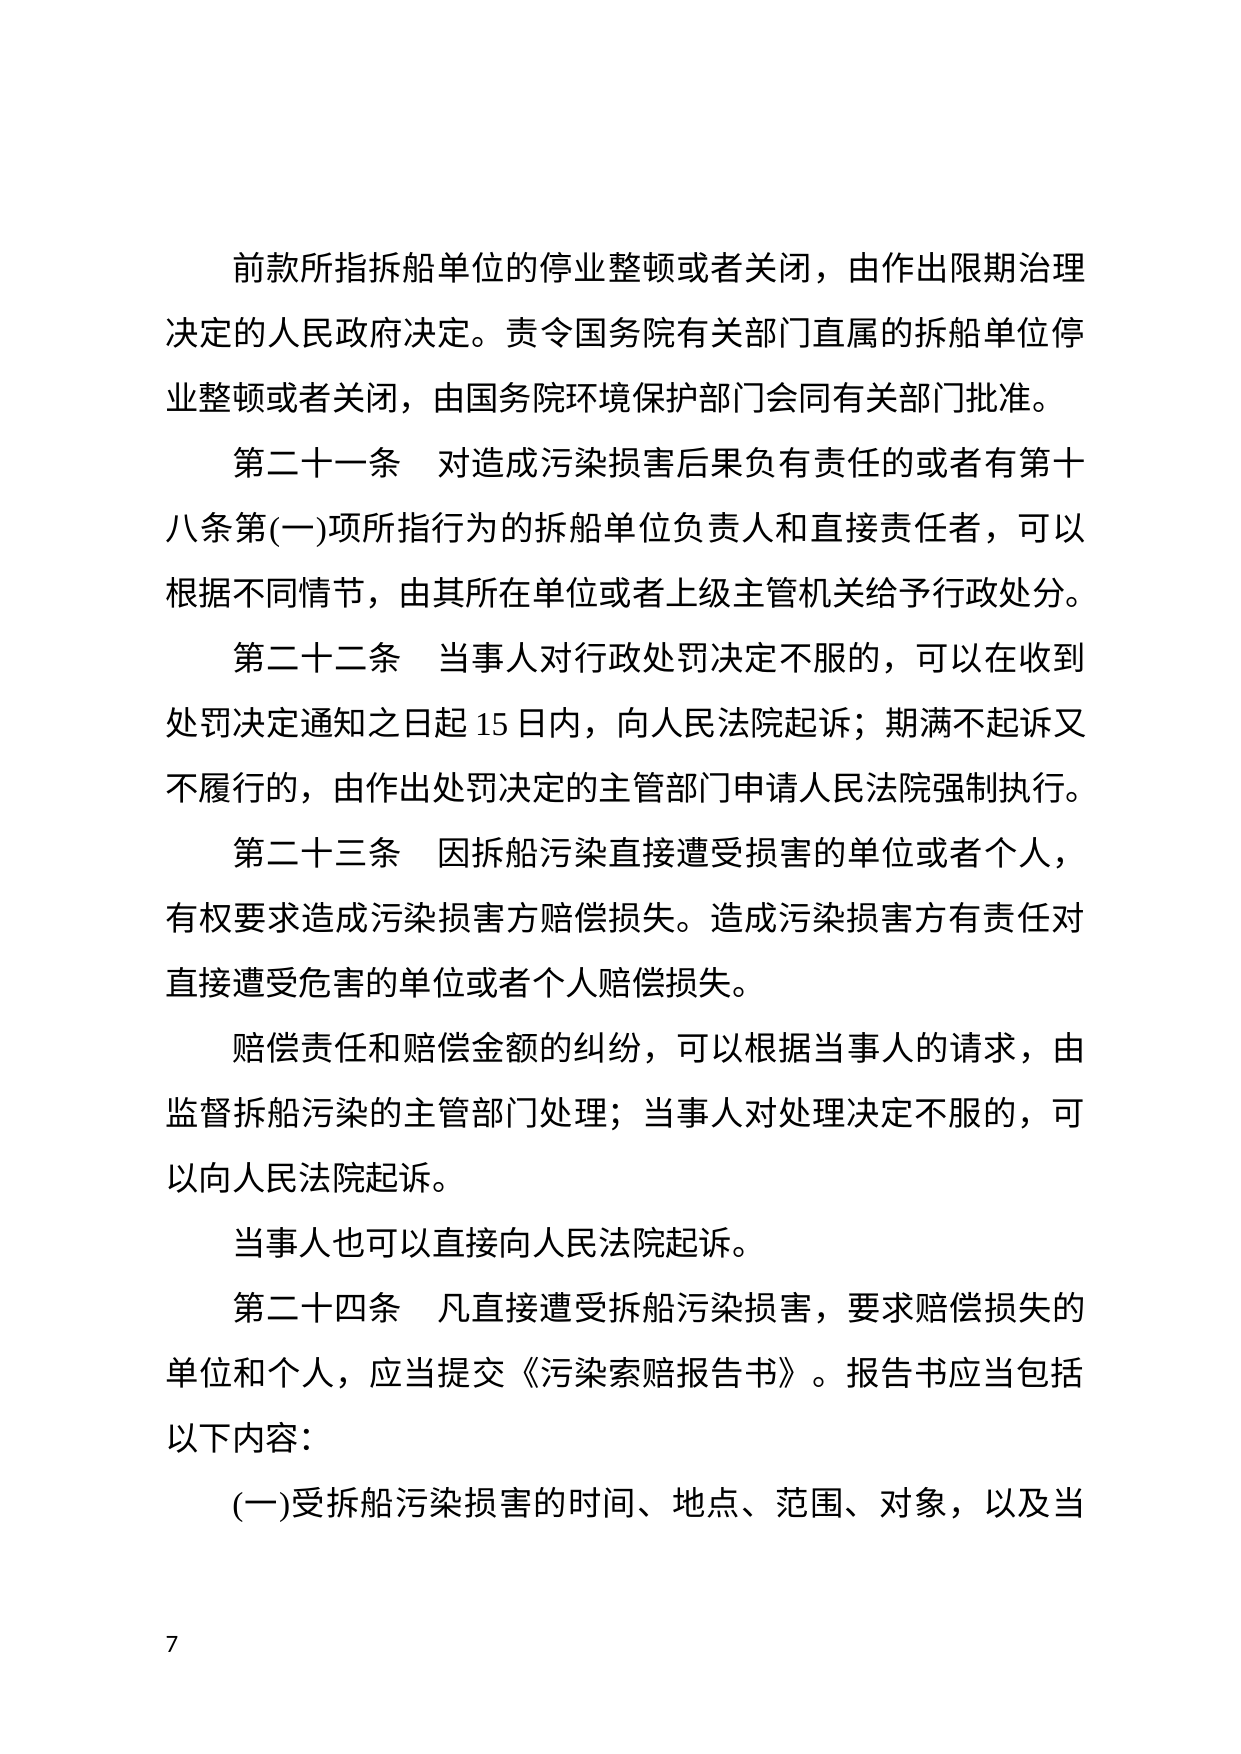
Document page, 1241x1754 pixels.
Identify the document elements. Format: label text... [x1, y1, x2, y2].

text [165, 1468, 1087, 1533]
text 第二十二条 当事人对行政处罚决定不服的，可以在收到处罚决定通知之日起15日内，向人民法院起诉；期满不起诉又不履行的，由作出处罚决定的主管部门申请人民法院强制执行。 [165, 623, 1087, 818]
text 当事人也可以直接向人民法院起诉。 [165, 1208, 1087, 1273]
text 第二十三条 因拆船污染直接遭受损害的单位或者个人，有权要求造成污染损害方赔偿损失。造成污染损害方有责任对直接遭受危害的单位或者个人赔偿损失。 [165, 818, 1087, 1013]
text 前款所指拆船单位的停业整顿或者关闭，由作出限期治理决定的人民政府决定。责令国务院有关部门直属的拆船单位停业整顿或者关闭，由国务院环境保护部门会同有关部门批准。 [165, 233, 1087, 428]
text 第二十四条 凡直接遭受拆船污染损害，要求赔偿损失的单位和个人，应当提交《污染索赔报告书》。报告书应当包括以下内容： [165, 1273, 1087, 1468]
text 赔偿责任和赔偿金额的纠纷，可以根据当事人的请求，由监督拆船污染的主管部门处理；当事人对处理决定不服的，可以向人民法院起诉。 [165, 1013, 1087, 1208]
text 第二十一条 对造成污染损害后果负有责任的或者有第十八条第(一)项所指行为的拆船单位负责人和直接责任者，可以根据不同情节，由其所在单位或者上级主管机关给予行政处分。 [165, 428, 1087, 623]
